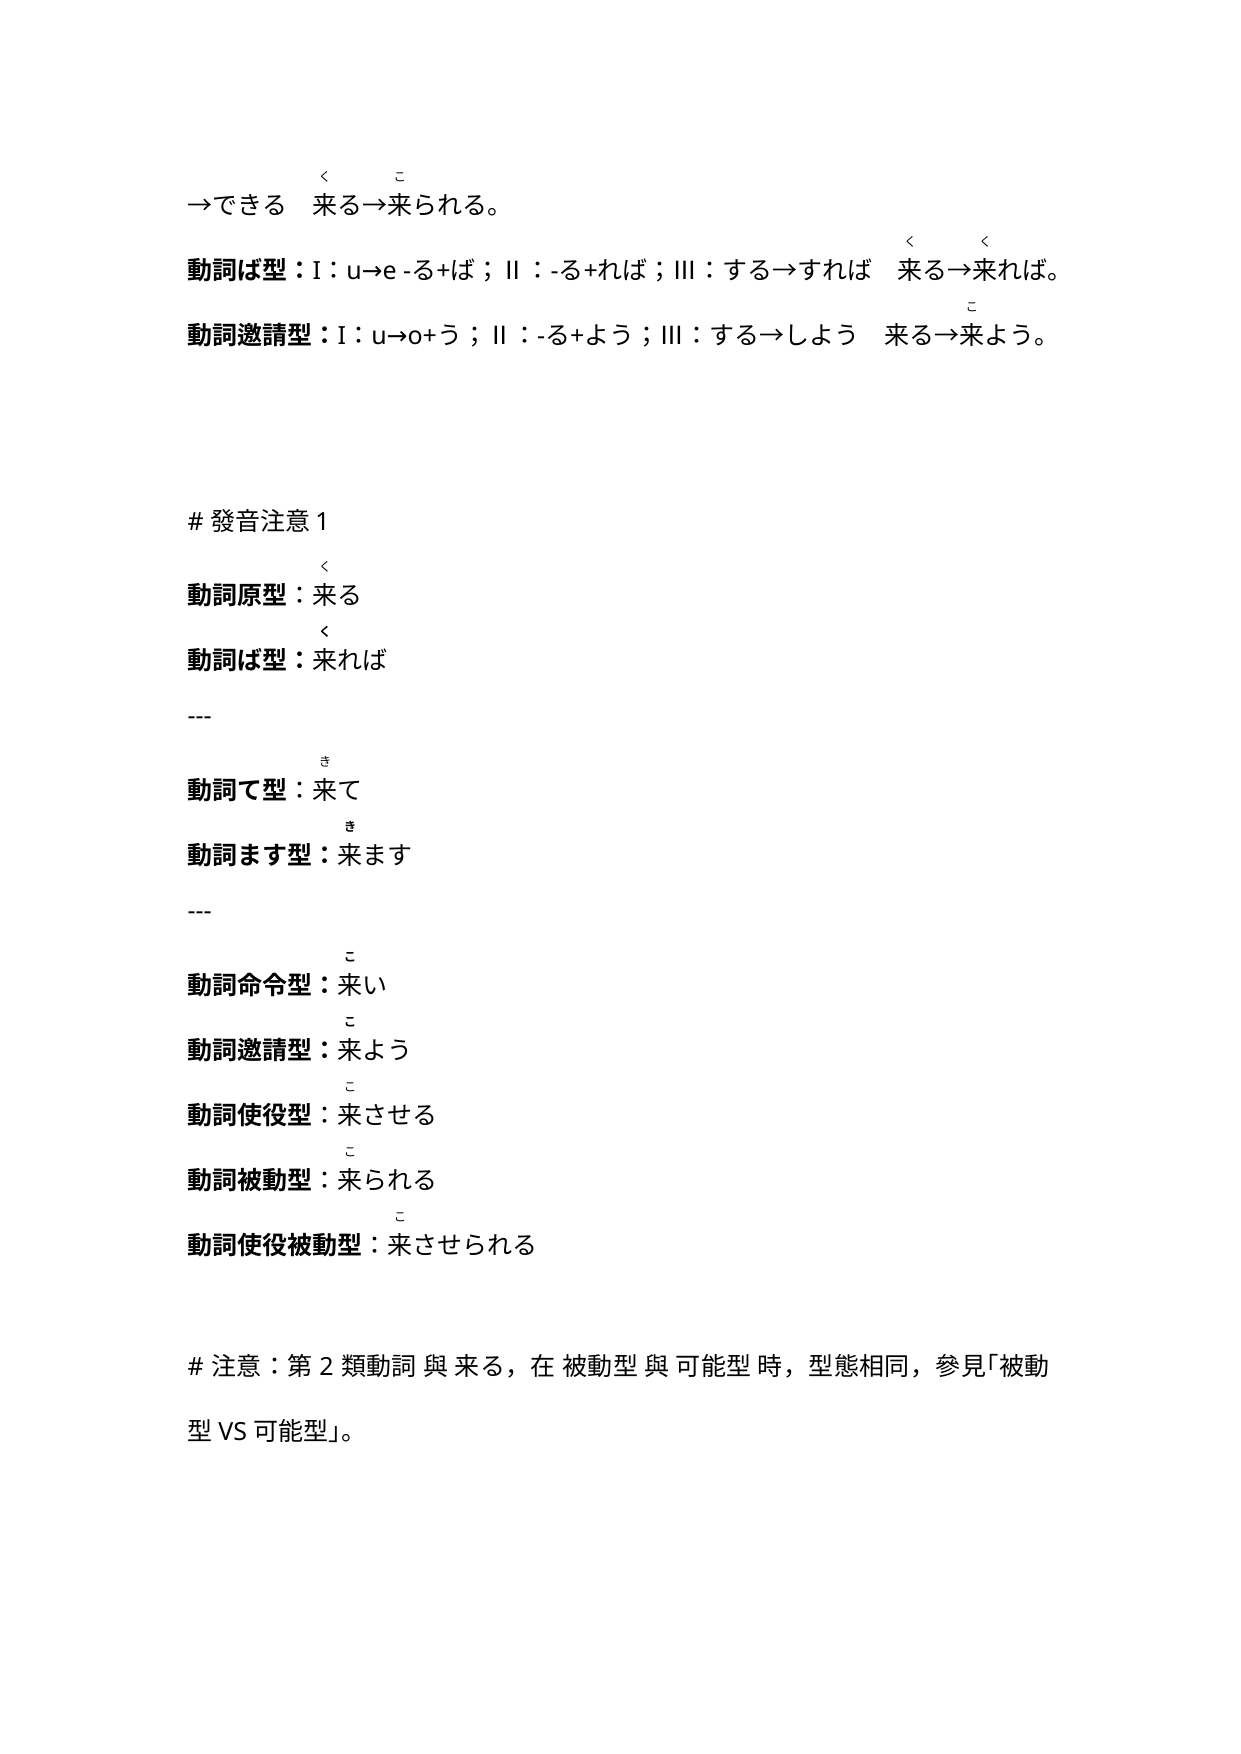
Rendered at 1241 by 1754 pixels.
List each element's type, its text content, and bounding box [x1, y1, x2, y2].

text --- [187, 682, 1053, 747]
text 動詞ば型：I：u→e -る+ば；Ⅱ：-る+れば；Ⅲ：する→すれば る→れば。 [187, 227, 1053, 292]
text 動詞使役型：させる [187, 1072, 1053, 1137]
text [187, 162, 1053, 227]
text 動詞使役被動型：させられる [187, 1202, 1053, 1267]
text 動詞被動型：られる [187, 1137, 1053, 1202]
text 動詞ます型：ます [187, 812, 1053, 877]
text # 發音注意1 [187, 487, 1053, 552]
text 動詞原型：る [187, 552, 1053, 617]
text 動詞て型：て [187, 747, 1053, 812]
text 動詞邀請型：よう [187, 1007, 1053, 1072]
text 動詞ば型：れば [187, 617, 1053, 682]
text # 注意：第 2 類動詞 與 来る，在 被動型 與 可能型 時，型態相同，參見｢被動型 VS 可能型｣。 [187, 1332, 1053, 1462]
text --- [187, 877, 1053, 942]
text 動詞命令型：い [187, 942, 1053, 1007]
text 動詞邀請型：I：u→o+う；Ⅱ：-る+よう；Ⅲ：する→しよう 来る→よう。 [187, 292, 1053, 357]
